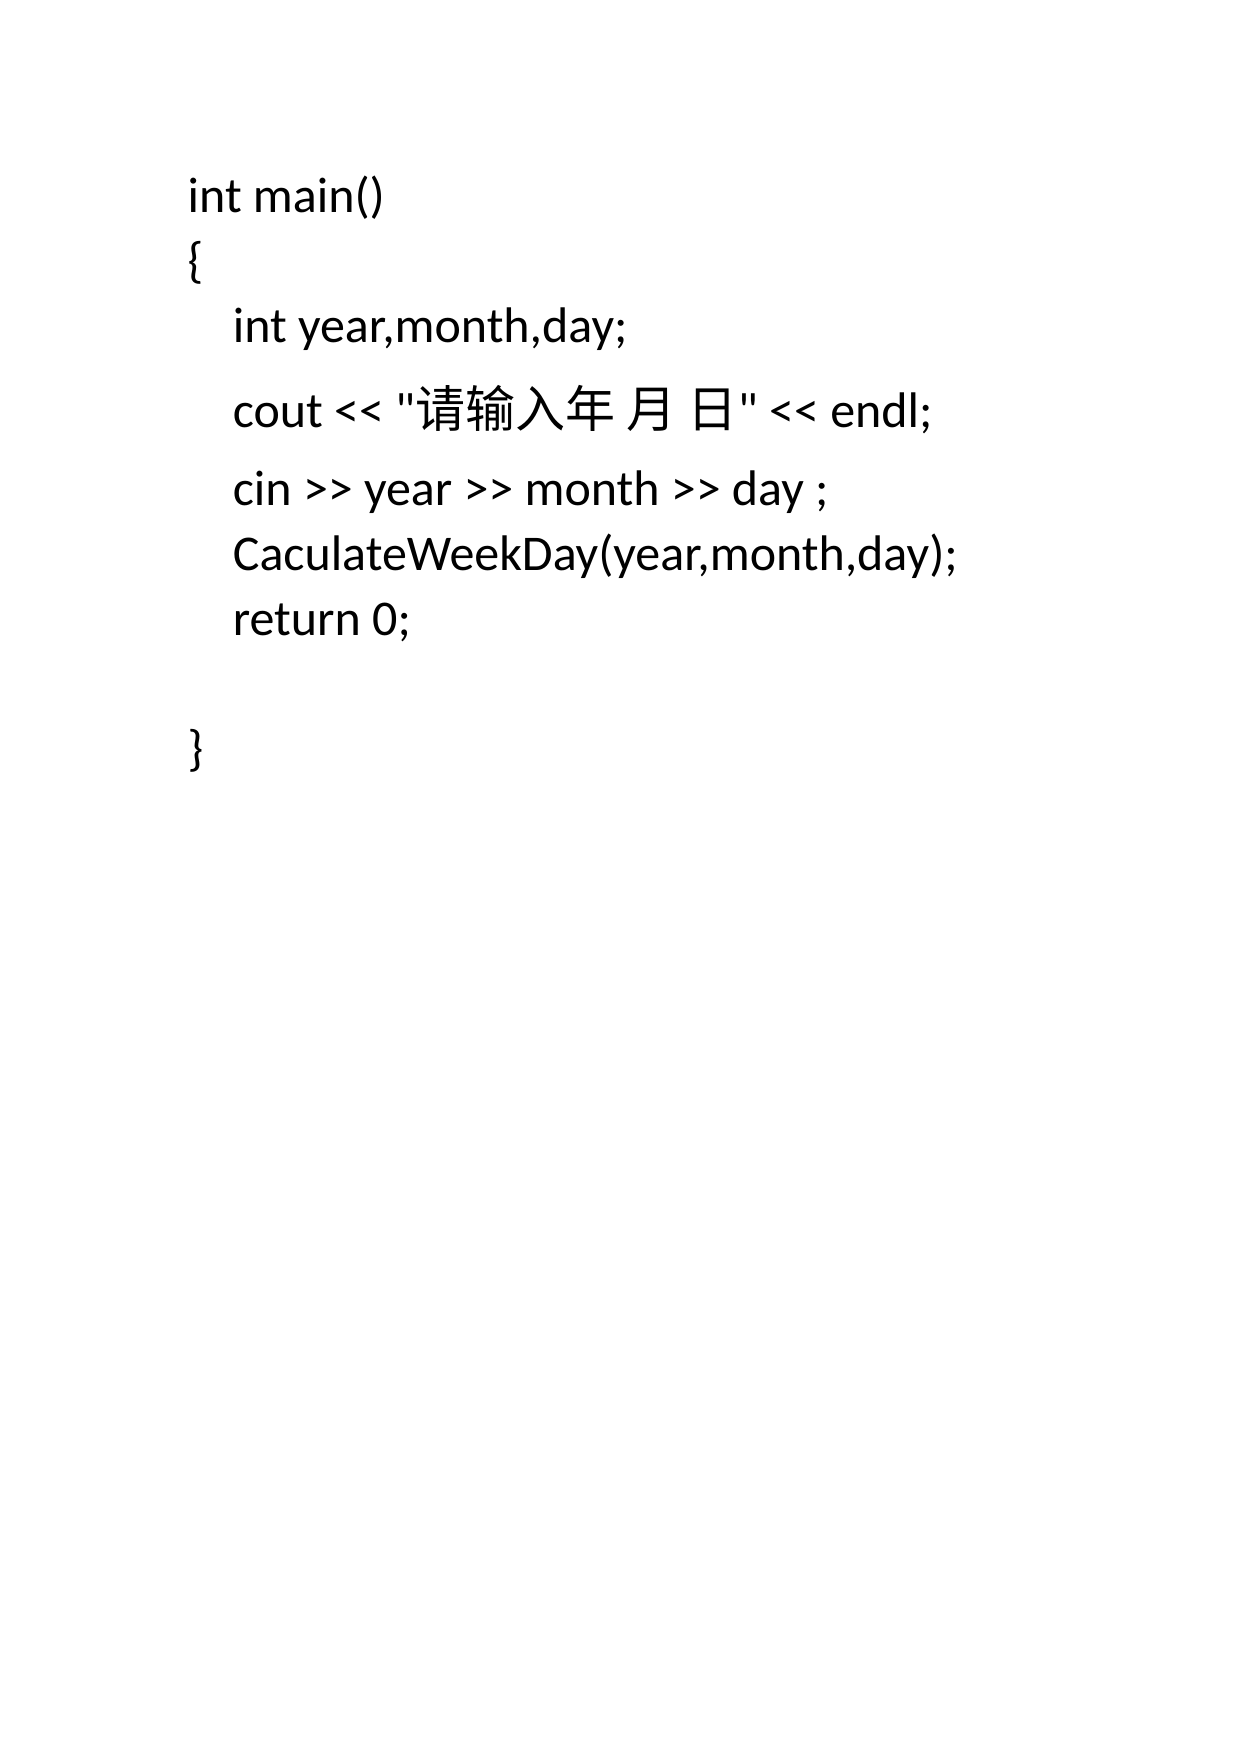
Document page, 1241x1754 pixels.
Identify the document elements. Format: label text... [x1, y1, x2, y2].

text cout << "请输入年 月 日" << endl; [187, 357, 1053, 454]
text CaculateWeekDay(year,month,day); [187, 519, 1053, 584]
text int year,month,day; [187, 292, 1053, 357]
text int main() [187, 162, 1053, 227]
text return 0; [187, 584, 1053, 649]
text } [187, 714, 1053, 779]
text cin >> year >> month >> day ; [187, 454, 1053, 519]
text { [187, 227, 1053, 292]
